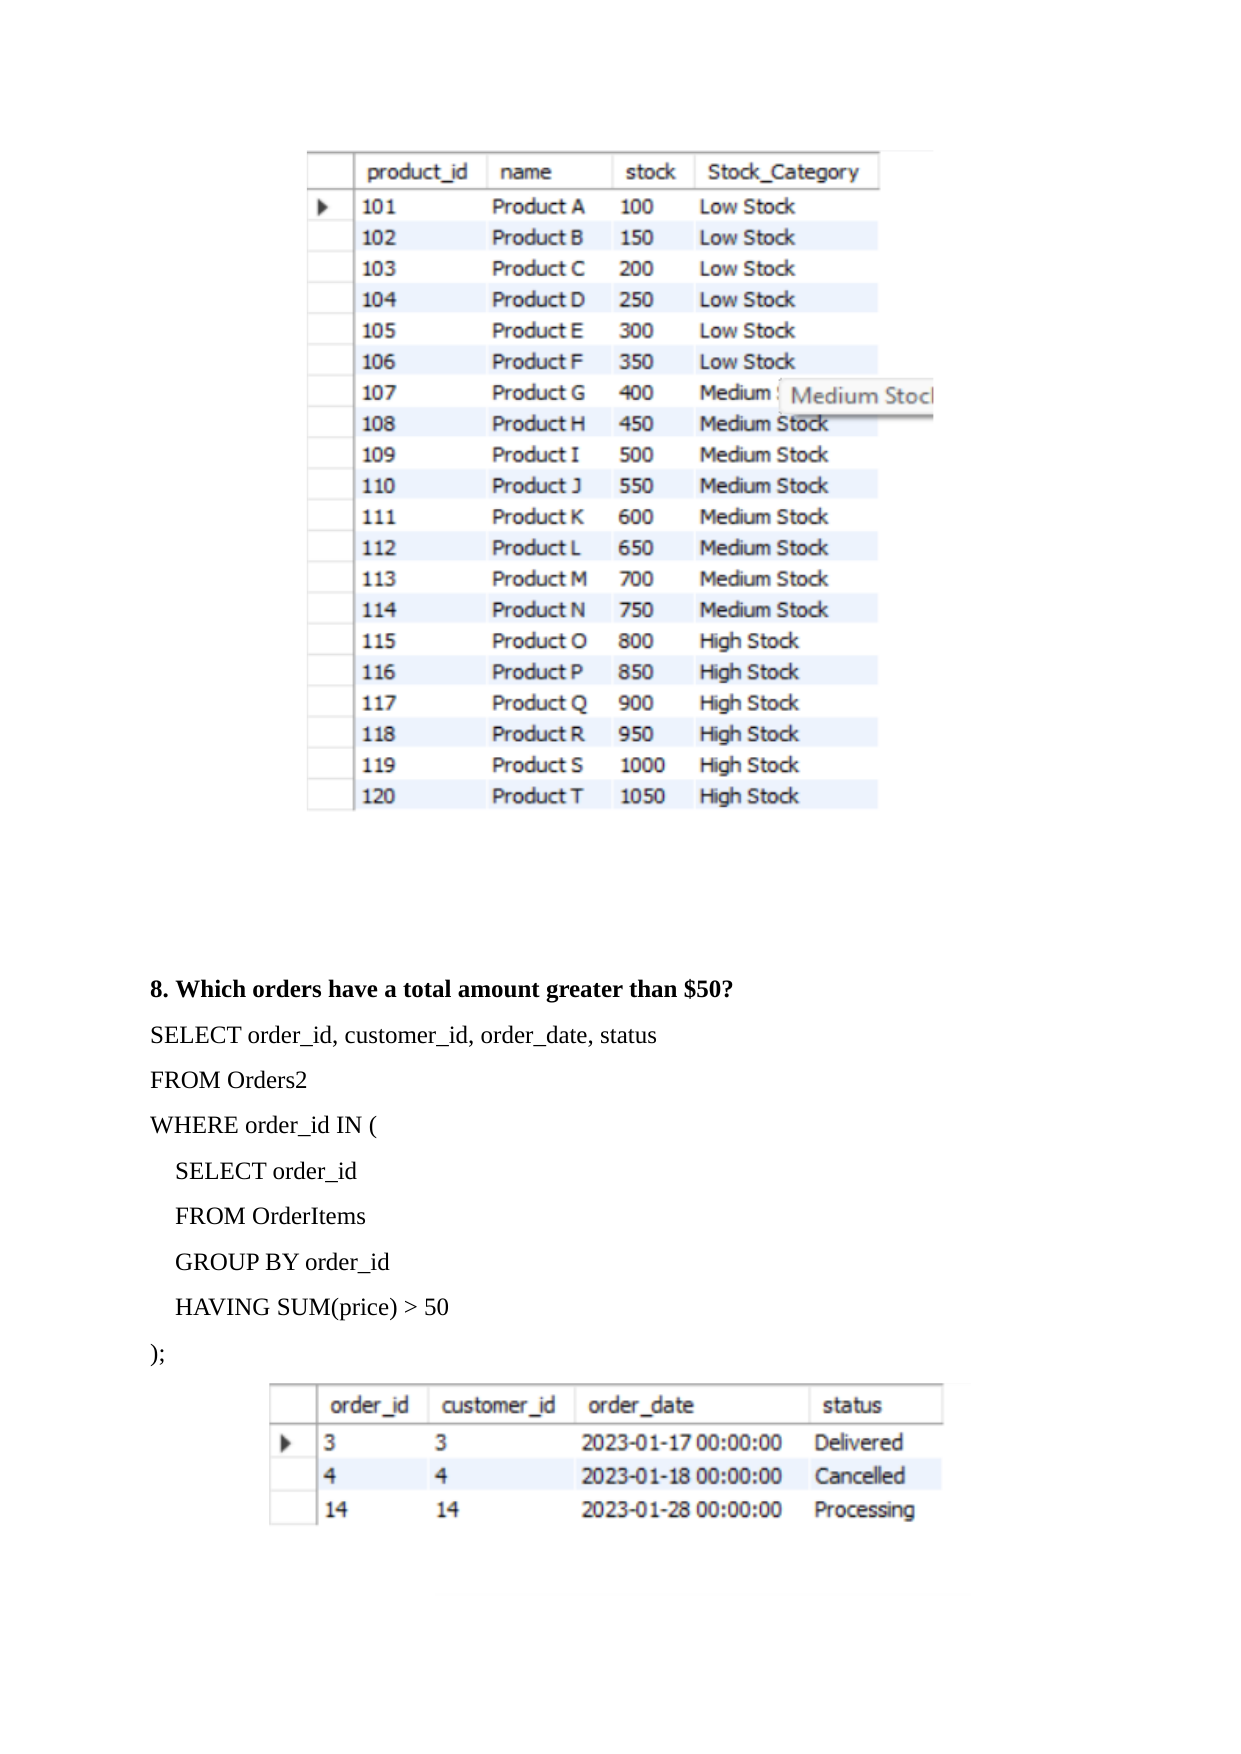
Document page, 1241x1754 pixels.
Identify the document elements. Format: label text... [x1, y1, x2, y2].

text HAVING SUM(price) > 50 [150, 1292, 1090, 1321]
text FROM OrderItems [150, 1201, 1090, 1230]
picture [306, 150, 934, 816]
text SELECT order_id [150, 1156, 1090, 1185]
text FROM Orders2 [150, 1065, 1090, 1094]
text 8. Which orders have a total amount greater than $50? [150, 974, 1090, 1003]
text SELECT order_id, customer_id, order_date, status [150, 1020, 1090, 1048]
text WHERE order_id IN ( [150, 1111, 1090, 1139]
picture [269, 1383, 971, 1596]
text ); [150, 1338, 1090, 1366]
text GROUP BY order_id [150, 1247, 1090, 1276]
